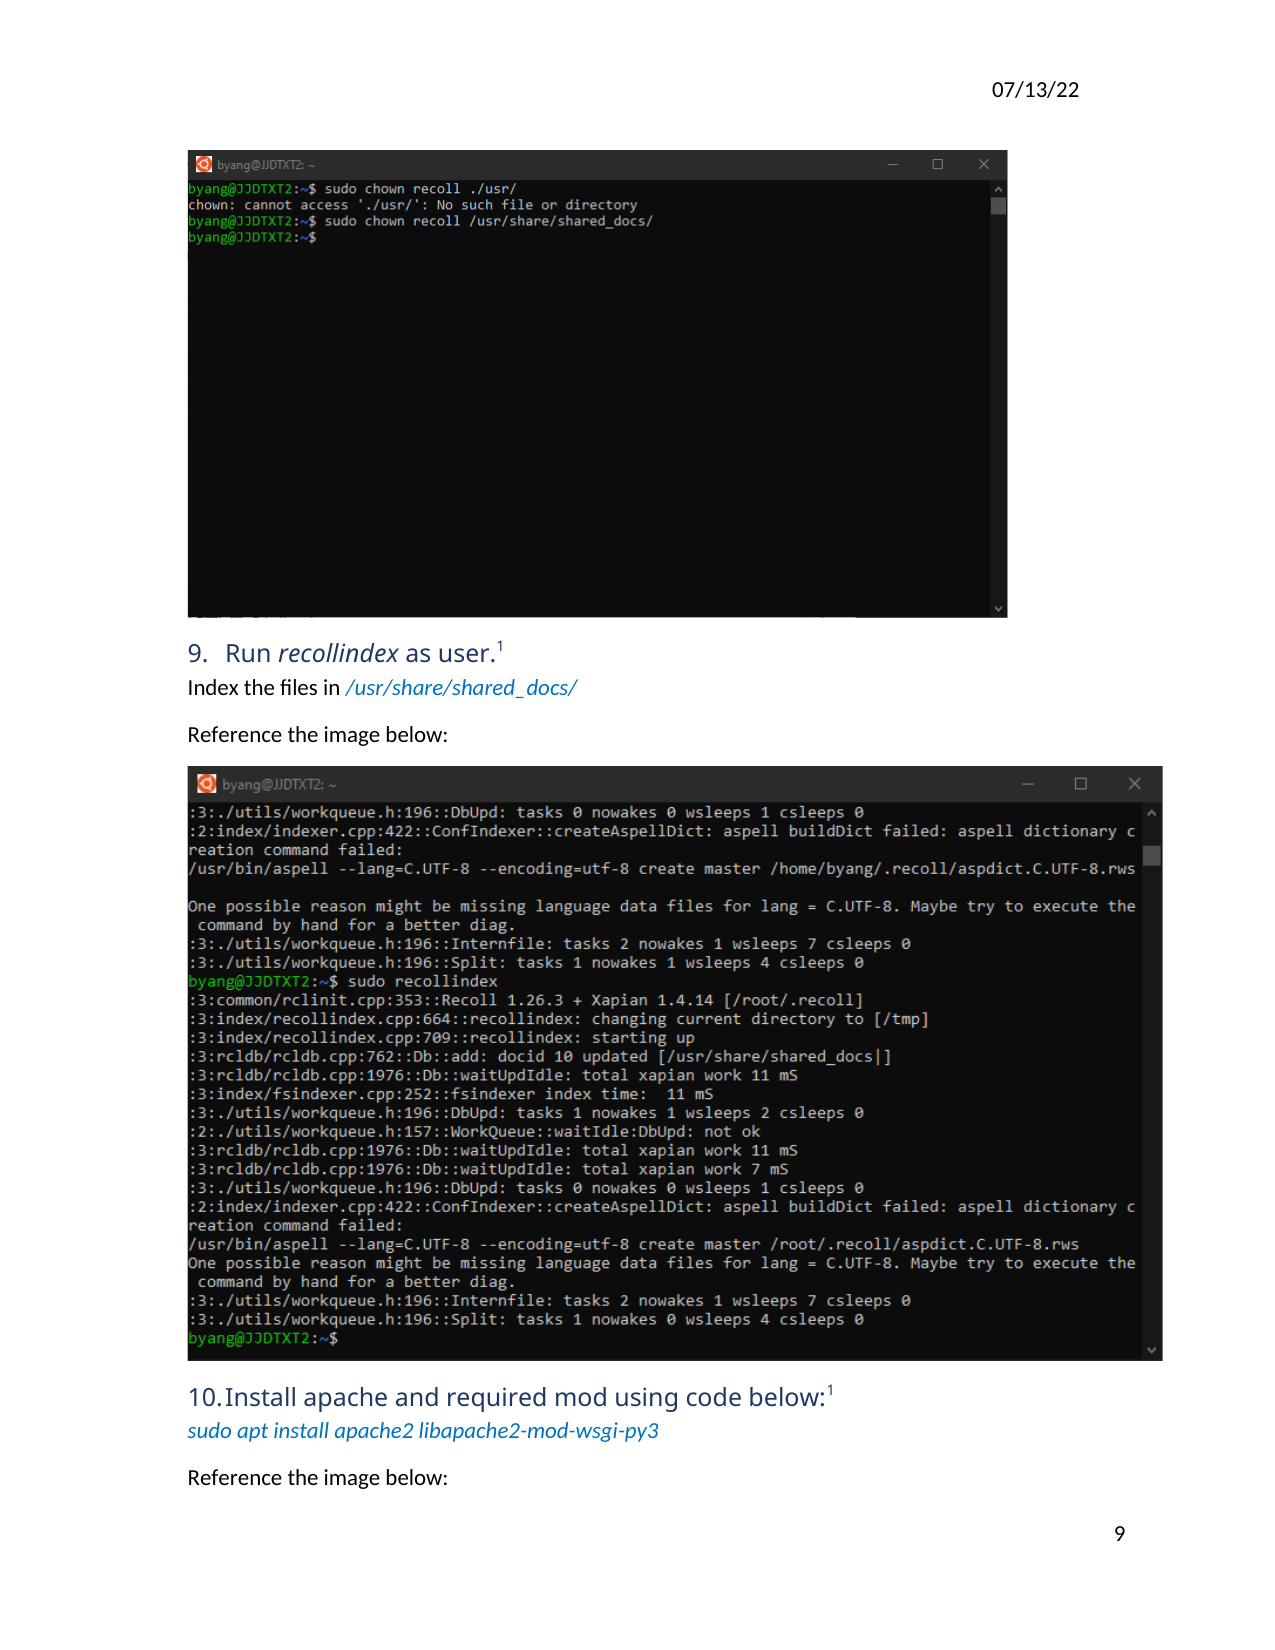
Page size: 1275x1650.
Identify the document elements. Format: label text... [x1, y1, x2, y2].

text sudo apt install apache2 libapache2-mod-wsgi-py3 [187, 1416, 1125, 1444]
picture [187, 766, 1163, 1361]
subtitle Run recollindex as user.1 [187, 636, 1125, 670]
text Reference the image below: [187, 720, 1125, 748]
subtitle Install apache and required mod using code below:1 [187, 1379, 1125, 1414]
text Index the files in /usr/share/shared_docs/ [187, 673, 1125, 701]
text Reference the image below: [150, 1463, 1125, 1491]
picture [187, 150, 1008, 618]
